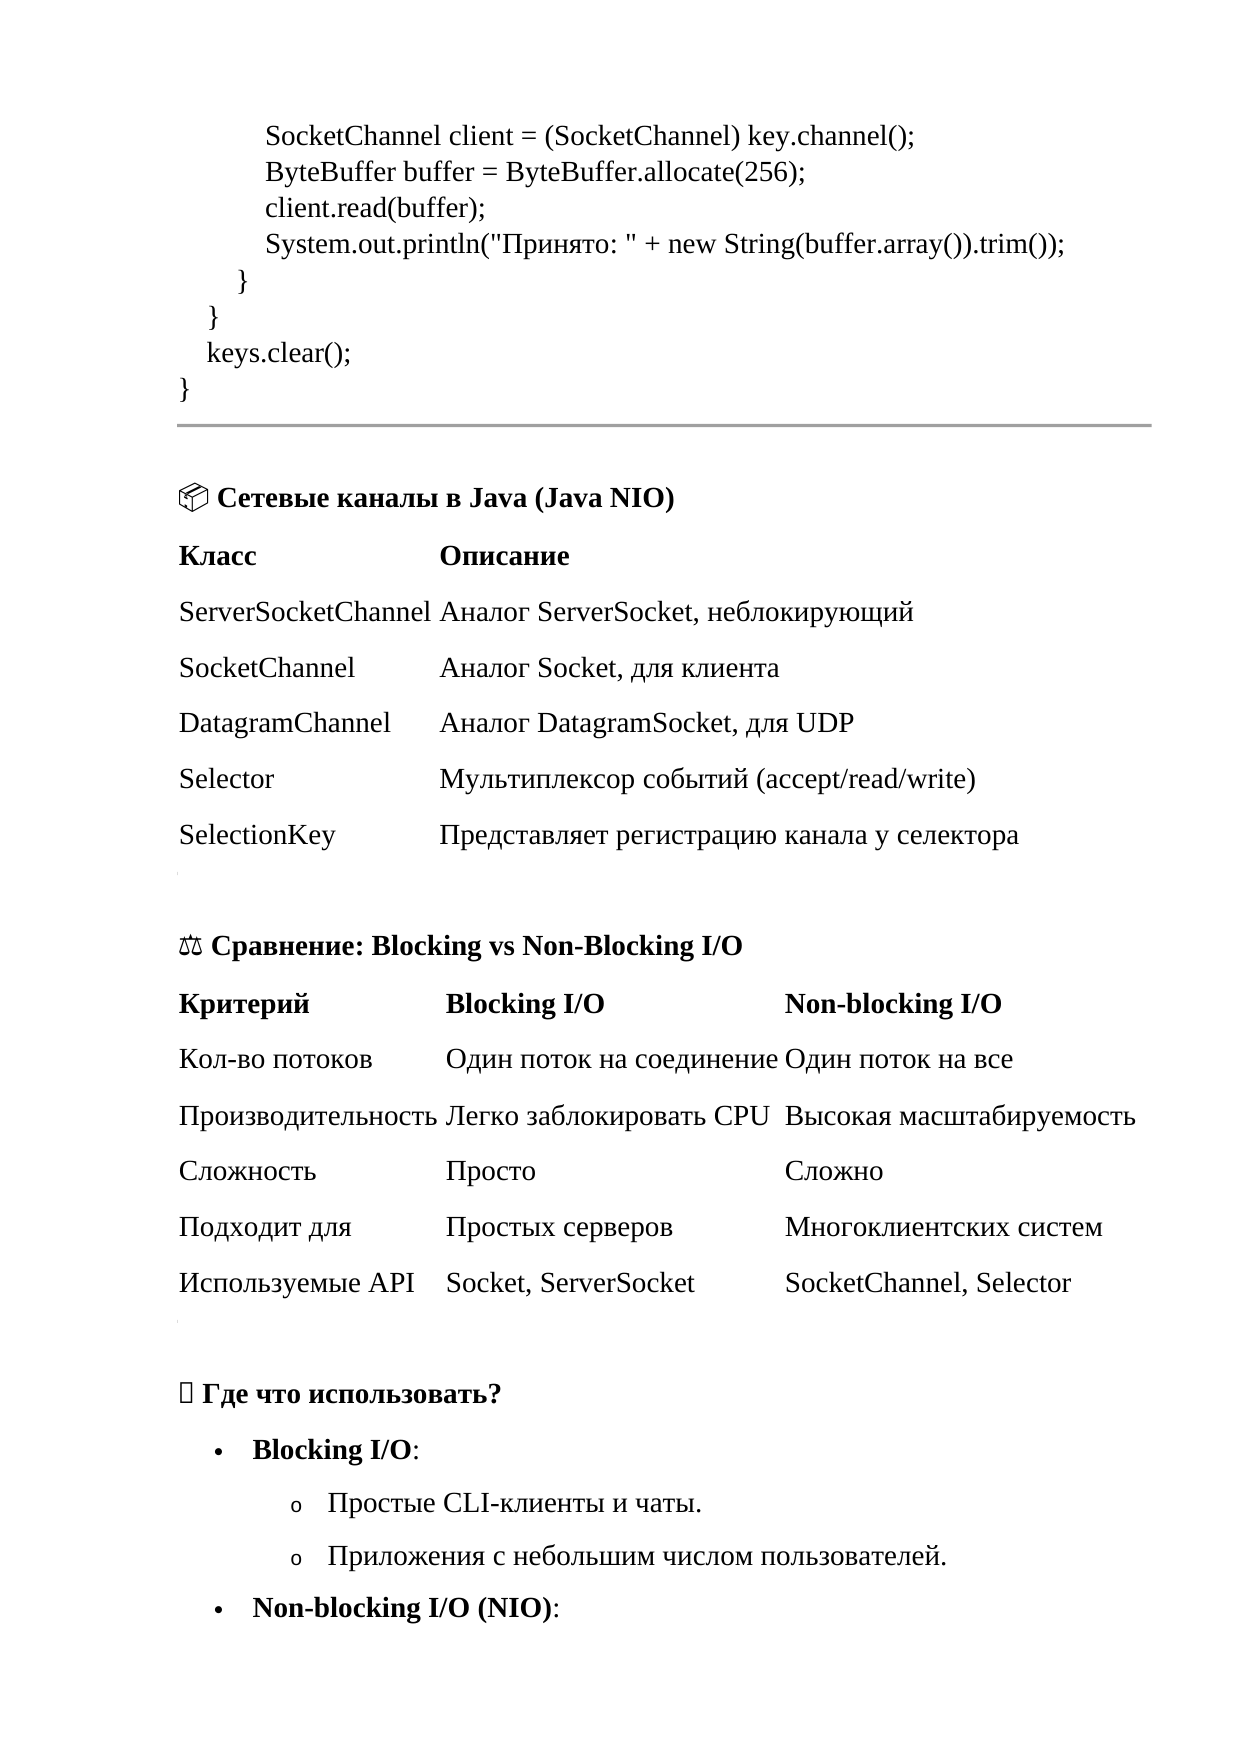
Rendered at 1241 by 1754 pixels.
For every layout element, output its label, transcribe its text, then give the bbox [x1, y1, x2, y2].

table_cell Аналог Socket, для клиента [438, 648, 1026, 704]
table_cell Аналог DatagramSocket, для UDP [438, 704, 1026, 760]
table_cell Аналог ServerSocket, неблокирующий [438, 592, 1026, 648]
table_cell Один поток на все [783, 1040, 1142, 1096]
table_header Класс [177, 536, 438, 592]
table_cell SelectionKey [177, 816, 438, 872]
table_cell Простых серверов [444, 1208, 783, 1264]
table_cell Сложно [783, 1152, 1142, 1208]
text } [177, 371, 1152, 405]
table_header Критерий [177, 984, 444, 1040]
text } [177, 263, 1152, 296]
table_header Описание [438, 536, 1026, 592]
table_cell Высокая масштабируемость [783, 1096, 1142, 1152]
table_cell Selector [177, 760, 438, 816]
table_cell Представляет регистрацию канала у селектора [438, 816, 1026, 872]
table_cell ServerSocketChannel [177, 592, 438, 648]
table_cell DatagramChannel [177, 704, 438, 760]
text ByteBuffer buffer = ByteBuffer.allocate(256); [177, 154, 1152, 188]
list Non-blocking I/O (NIO): [215, 1591, 1152, 1624]
text System.out.println("Принято: " + new String(buffer.array()).trim()); [177, 227, 1152, 260]
text ✅ Где что использовать? [177, 1373, 1152, 1412]
list Blocking I/O: [215, 1432, 1152, 1466]
table_cell SocketChannel, Selector [783, 1264, 1142, 1320]
text SocketChannel client = (SocketChannel) key.channel(); [177, 118, 1152, 152]
text ⚖️ Сравнение: Blocking vs Non-Blocking I/O [177, 925, 1152, 964]
text keys.clear(); [177, 335, 1152, 368]
table_cell Используемые API [177, 1264, 444, 1320]
table_cell Легко заблокировать CPU [444, 1096, 783, 1152]
text 📦 Сетевые каналы в Java (Java NIO) [177, 477, 1152, 516]
text client.read(buffer); [177, 190, 1152, 224]
table_header Blocking I/O [444, 984, 783, 1040]
list Простые CLI-клиенты и чаты. [290, 1485, 1152, 1518]
table_header Non-blocking I/O [783, 984, 1142, 1040]
table_cell Кол-во потоков [177, 1040, 444, 1096]
table_cell Просто [444, 1152, 783, 1208]
table_cell Производительность [177, 1096, 444, 1152]
text } [177, 299, 1152, 332]
table_cell Сложность [177, 1152, 444, 1208]
table_cell Подходит для [177, 1208, 444, 1264]
table_cell Многоклиентских систем [783, 1208, 1142, 1264]
list Приложения с небольшим числом пользователей. [290, 1538, 1152, 1571]
table_cell Один поток на соединение [444, 1040, 783, 1096]
table_cell Мультиплексор событий (accept/read/write) [438, 760, 1026, 816]
table_cell SocketChannel [177, 648, 438, 704]
table_cell Socket, ServerSocket [444, 1264, 783, 1320]
